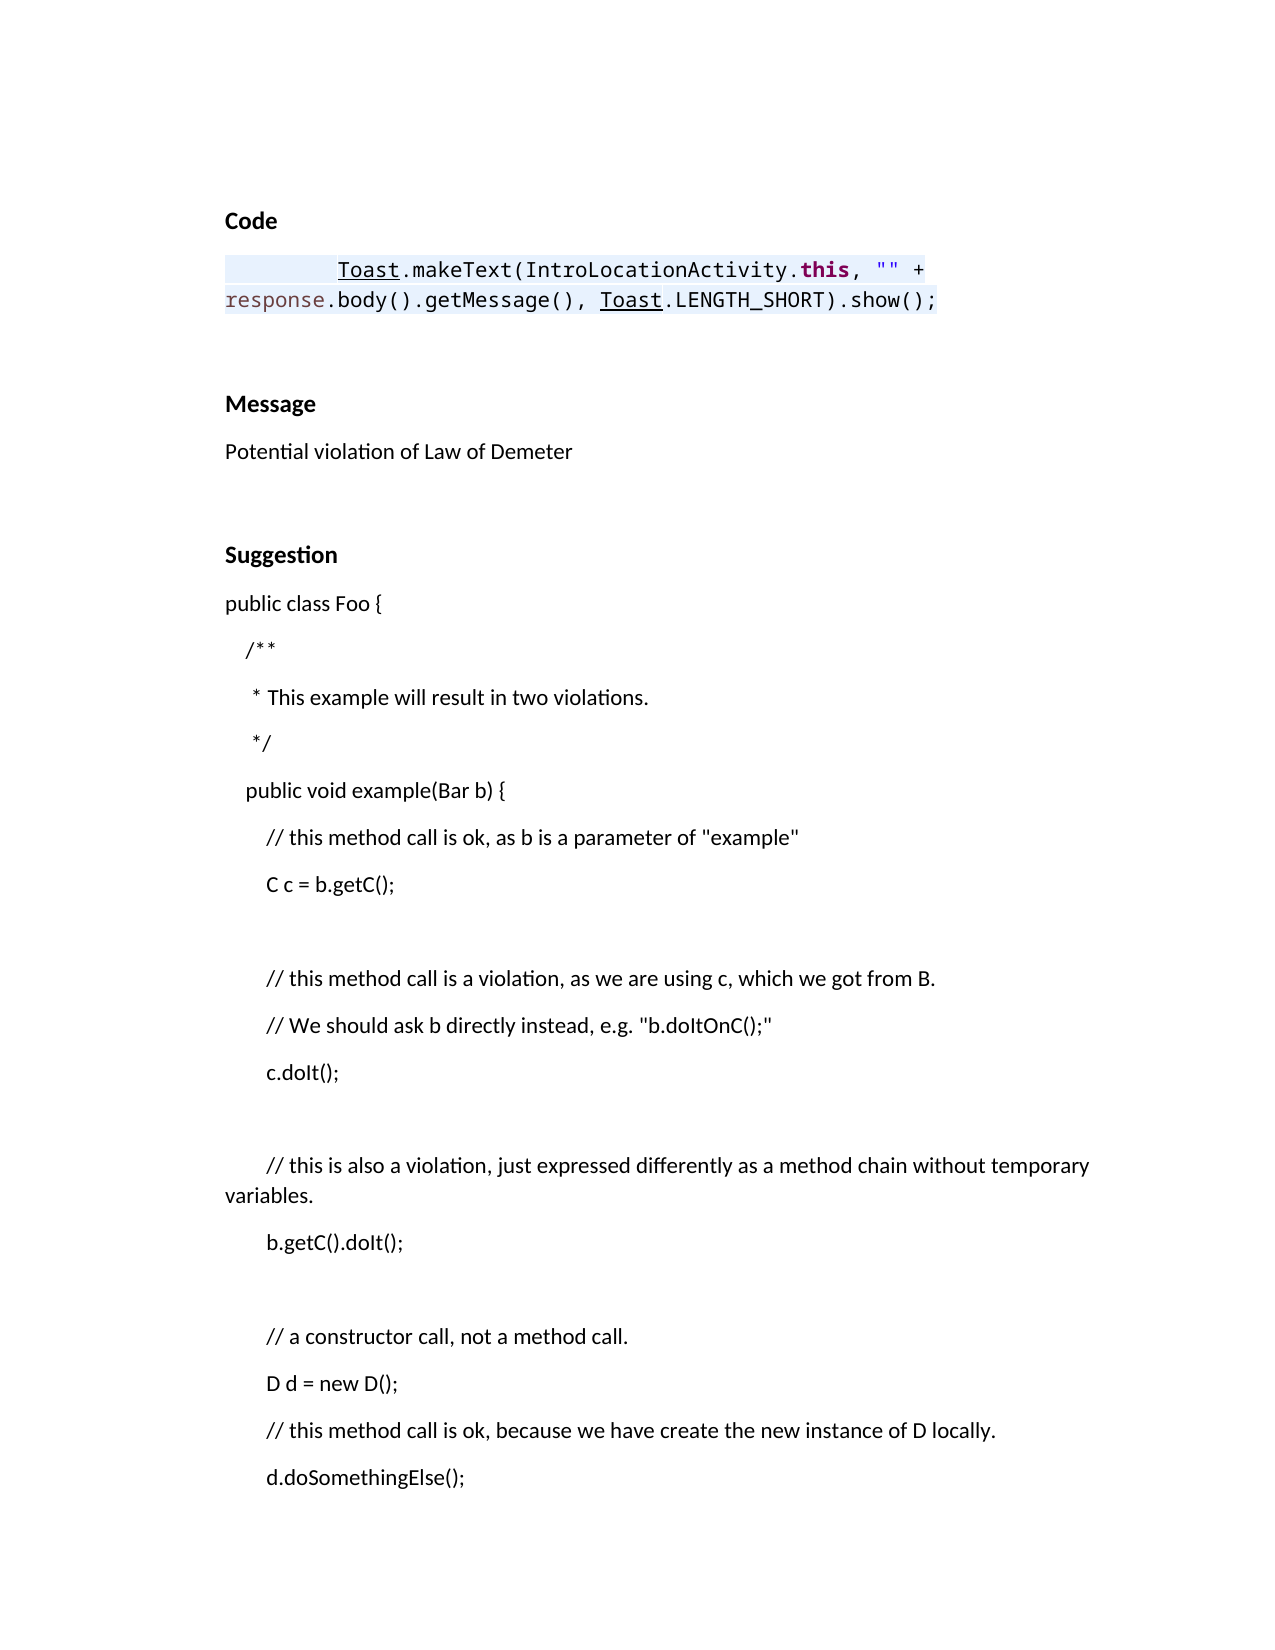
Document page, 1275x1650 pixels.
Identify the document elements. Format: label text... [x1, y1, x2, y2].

text // this method call is ok, as b is a parameter of "example" [225, 823, 1125, 851]
text C c = b.getC(); [225, 870, 1125, 898]
text // this method call is a violation, as we are using c, which we got from B. [225, 964, 1125, 992]
text Toast.makeText(IntroLocationActivity.this, "" + response.body().getMessage(), Toast.LENGTH_SHORT).show(); [225, 255, 1125, 314]
text Code [225, 205, 1125, 236]
text Message [225, 388, 1125, 418]
text */ [225, 729, 1125, 757]
text // this method call is ok, because we have create the new instance of D locally. [225, 1416, 1125, 1444]
text // this is also a violation, just expressed differently as a method chain without temporary variables. [225, 1151, 1125, 1209]
text c.doIt(); [225, 1058, 1125, 1086]
text Potential violation of Law of Demeter [225, 437, 1125, 465]
text public class Foo { [225, 589, 1125, 617]
text Suggestion [225, 539, 1125, 570]
text public void example(Bar b) { [225, 776, 1125, 804]
text * This example will result in two violations. [225, 683, 1125, 711]
text /** [225, 636, 1125, 664]
text b.getC().doIt(); [225, 1228, 1125, 1256]
text // a constructor call, not a method call. [225, 1322, 1125, 1350]
text // We should ask b directly instead, e.g. "b.doItOnC();" [225, 1011, 1125, 1039]
text D d = new D(); [225, 1369, 1125, 1397]
text d.doSomethingElse(); [225, 1463, 1125, 1491]
